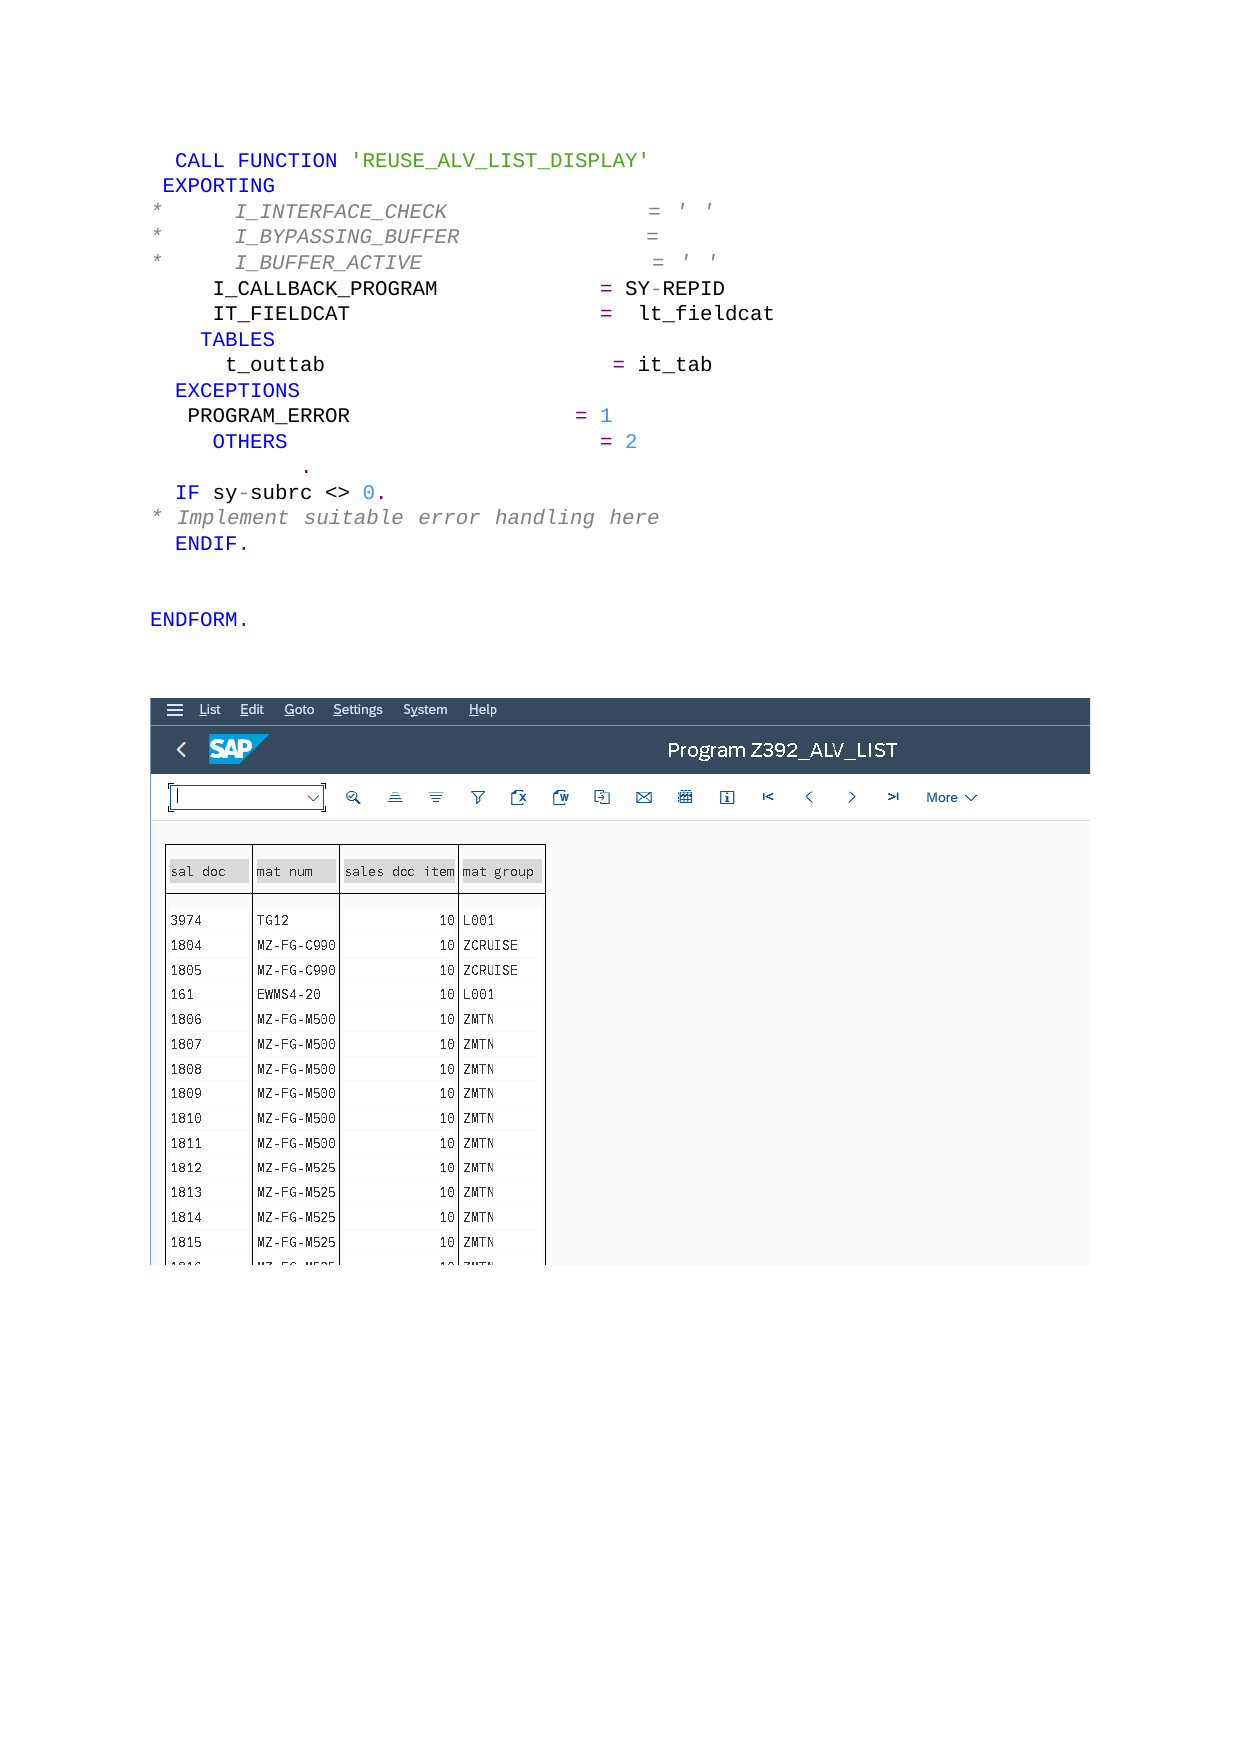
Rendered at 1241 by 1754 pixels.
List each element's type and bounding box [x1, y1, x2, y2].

picture [150, 698, 1091, 1265]
text [150, 150, 1090, 633]
